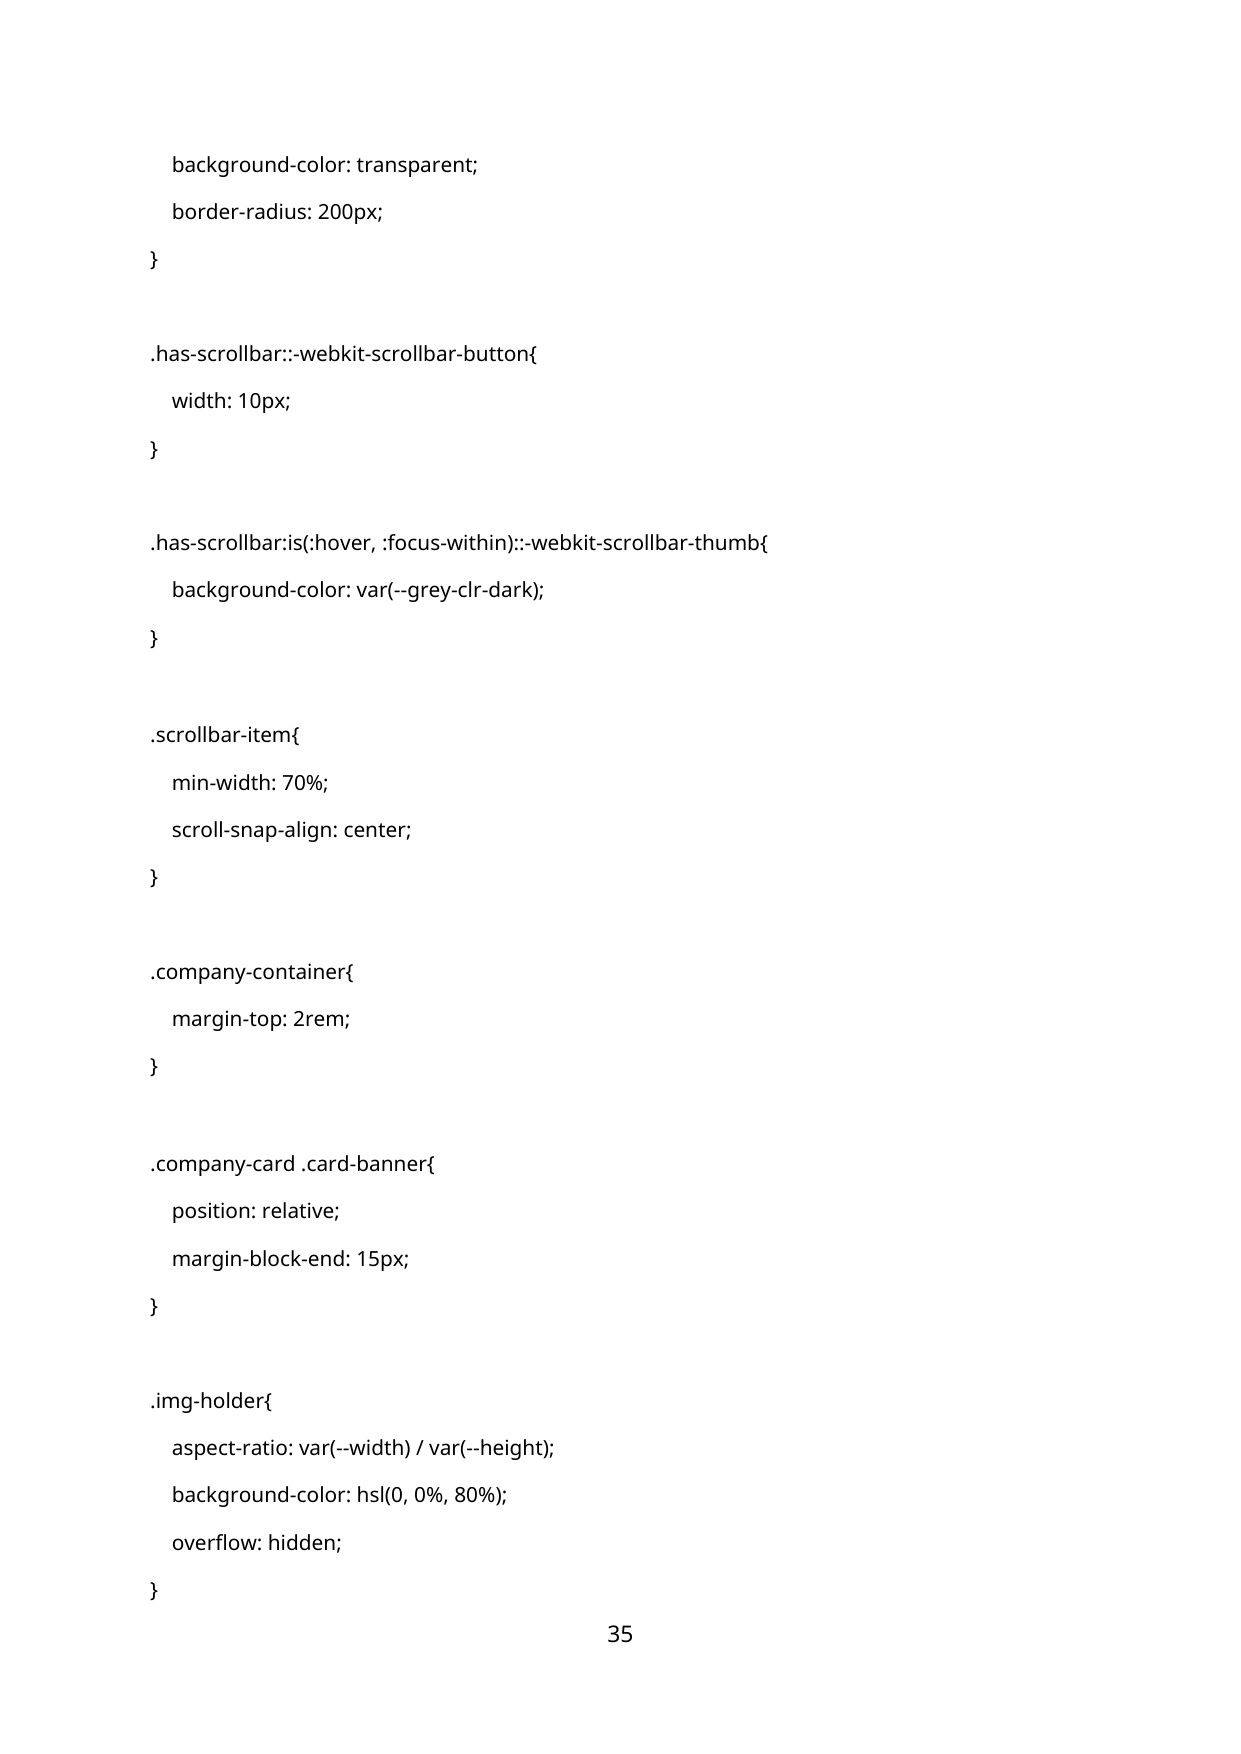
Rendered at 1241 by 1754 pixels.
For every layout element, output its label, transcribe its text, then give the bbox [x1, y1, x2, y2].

text position: relative; [150, 1197, 1090, 1225]
text scroll-snap-align: center; [150, 815, 1090, 844]
text } [150, 434, 1090, 462]
text background-color: var(--grey-clr-dark); [150, 576, 1090, 604]
text } [150, 244, 1090, 273]
text width: 10px; [150, 386, 1090, 415]
text margin-top: 2rem; [150, 1004, 1090, 1033]
text background-color: hsl(0, 0%, 80%); [150, 1480, 1090, 1509]
text margin-block-end: 15px; [150, 1244, 1090, 1272]
text .has-scrollbar:is(:hover, :focus-within)::-webkit-scrollbar-thumb{ [150, 528, 1090, 557]
text min-width: 70%; [150, 768, 1090, 796]
text } [150, 623, 1090, 651]
text } [150, 1052, 1090, 1080]
text aspect-ratio: var(--width) / var(--height); [150, 1433, 1090, 1462]
text .img-holder{ [150, 1386, 1090, 1414]
text background-color: transparent; [150, 150, 1090, 178]
text .scrollbar-item{ [150, 721, 1090, 749]
text border-radius: 200px; [150, 197, 1090, 226]
text .company-card .card-banner{ [150, 1149, 1090, 1178]
text .has-scrollbar::-webkit-scrollbar-button{ [150, 339, 1090, 368]
text overflow: hidden; [150, 1528, 1090, 1556]
text .company-container{ [150, 957, 1090, 986]
text } [150, 862, 1090, 891]
text } [150, 1575, 1090, 1603]
text } [150, 1291, 1090, 1320]
